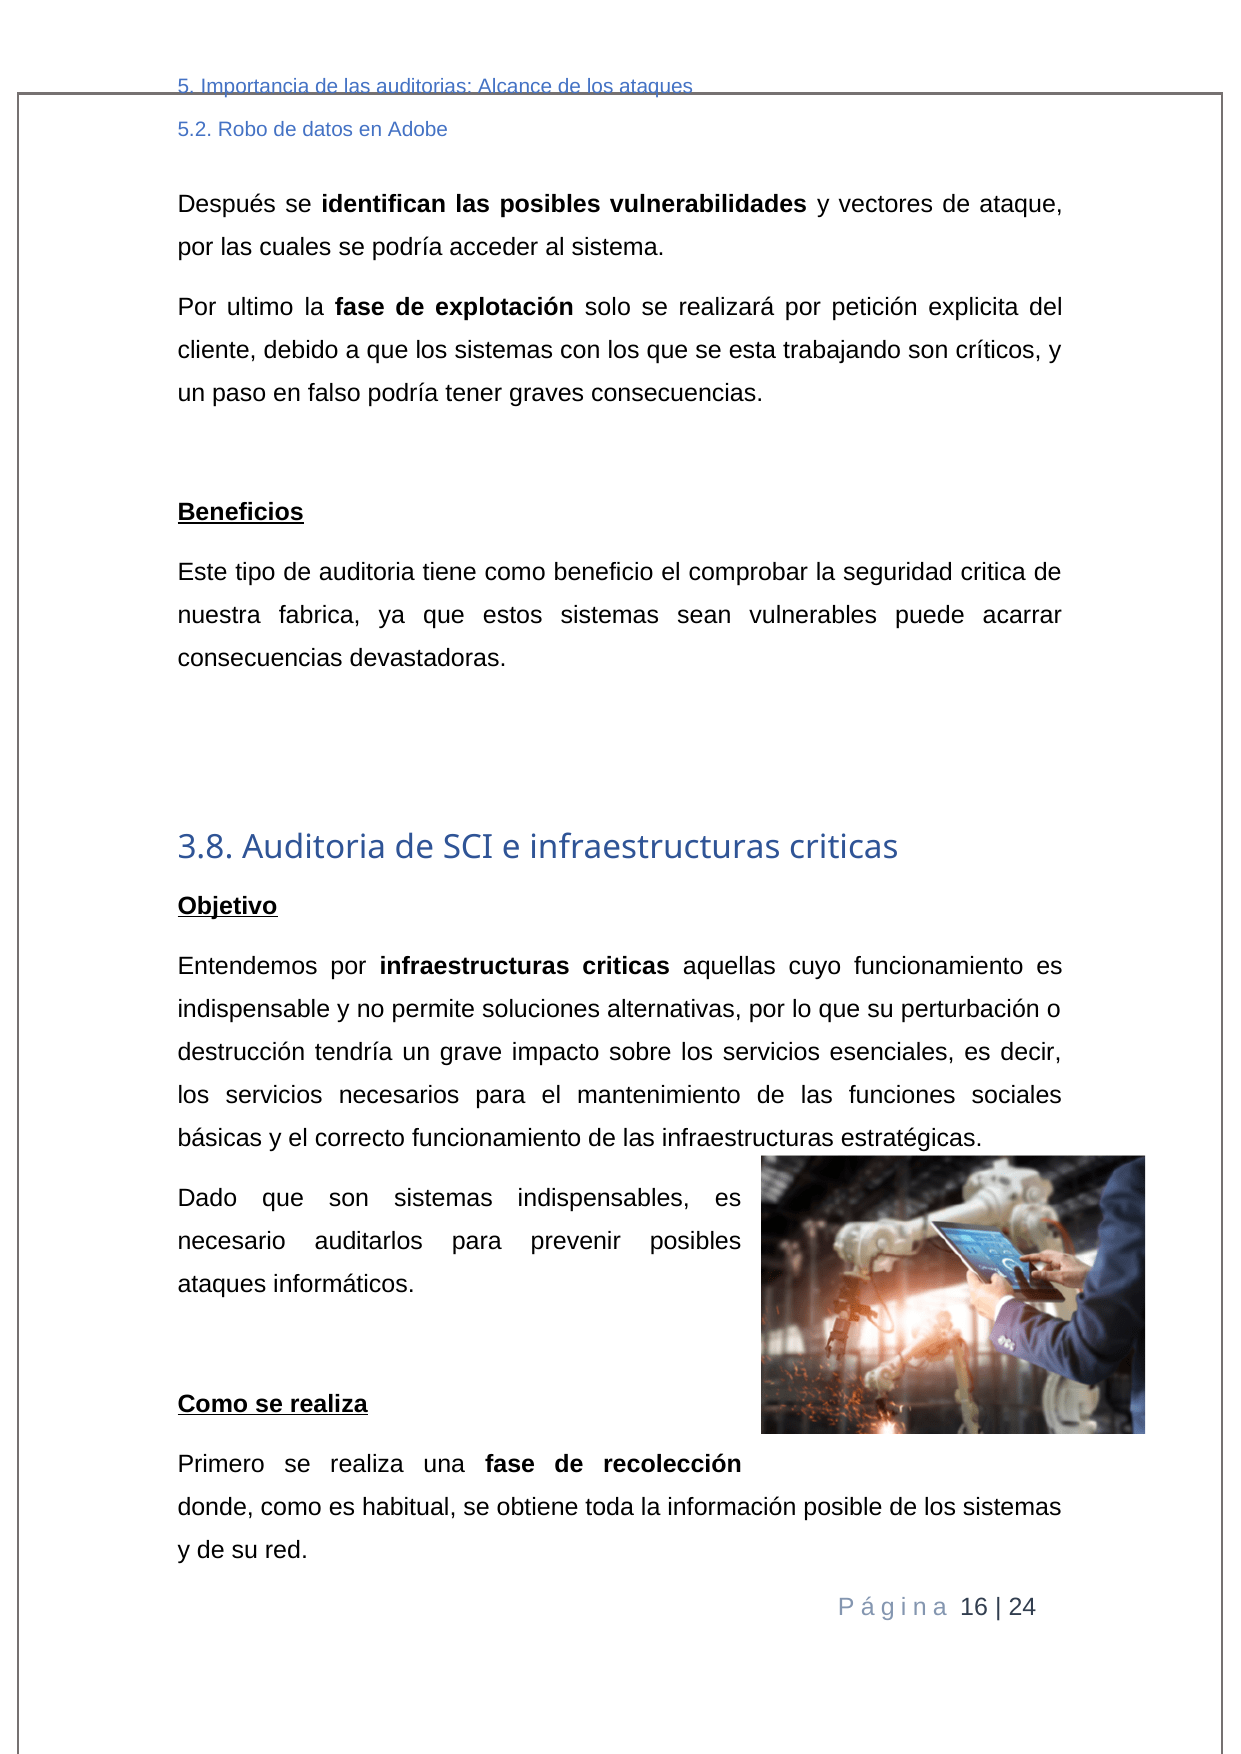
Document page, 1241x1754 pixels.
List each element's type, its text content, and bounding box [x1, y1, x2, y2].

text Beneficios [177, 497, 1063, 526]
text Este tipo de auditoria tiene como beneficio el comprobar la seguridad critica de nuestra fabrica, ya que estos sistemas sean vulnerables puede acarrar consecuencias devastadoras. [177, 557, 1063, 672]
subtitle 3.8. Auditoria de SCI e infraestructuras criticas [177, 823, 1063, 868]
text Por ultimo la fase de explotación solo se realizará por petición explicita del cliente, debido a que los sistemas con los que se esta trabajando son críticos, y un paso en falso podría tener graves consecuencias. [177, 291, 1063, 406]
picture [761, 1155, 1146, 1434]
text Objetivo [177, 891, 1063, 919]
text Primero se realiza una fase de recolección donde, como es habitual, se obtiene toda la información posible de los sistemas y de su red. [177, 1448, 1063, 1563]
text Después se identifican las posibles vulnerabilidades y vectores de ataque, por las cuales se podría acceder al sistema. [177, 188, 1063, 260]
text Entendemos por infraestructuras criticas aquellas cuyo funcionamiento es indispensable y no permite soluciones alternativas, por lo que su perturbación o destrucción tendría un grave impacto sobre los servicios esenciales, es decir, los servicios necesarios para el mantenimiento de las funciones sociales básicas y el correcto funcionamiento de las infraestructuras estratégicas. [177, 951, 1063, 1152]
text Como se realiza [177, 1389, 761, 1417]
text Dado que son sistemas indispensables, es necesario auditarlos para prevenir posibles ataques informáticos. [177, 1183, 761, 1298]
